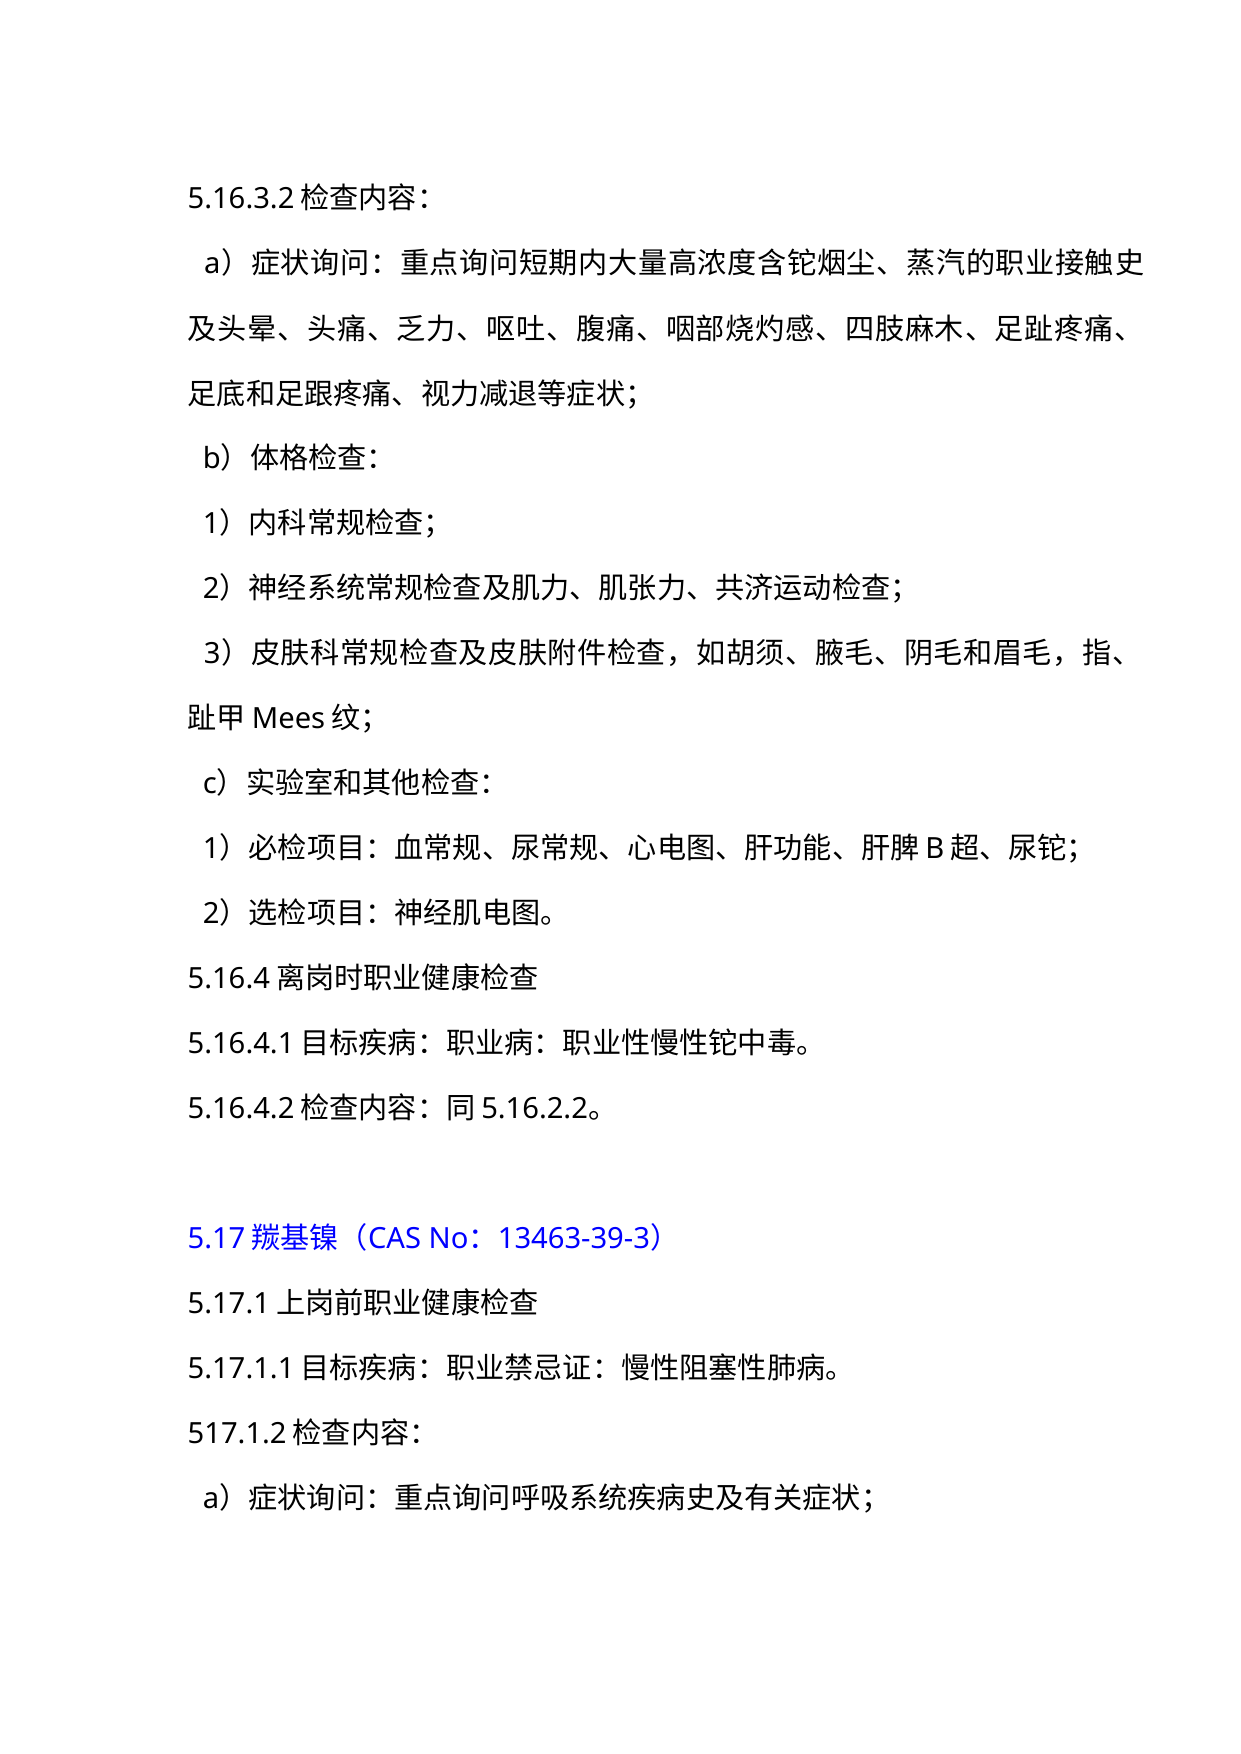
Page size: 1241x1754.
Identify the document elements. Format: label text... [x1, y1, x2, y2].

text 5.16.3.2检查内容： [187, 164, 1144, 229]
text 1）内科常规检查； [187, 489, 1144, 554]
text 517.1.2检查内容： [187, 1399, 1144, 1464]
text 5.17.1.1目标疾病：职业禁忌证：慢性阻塞性肺病。 [187, 1334, 1144, 1399]
text 5.17羰基镍（CAS No：13463-39-3） [187, 1204, 1144, 1269]
text b）体格检查： [187, 424, 1144, 489]
text 5.16.4.2检查内容：同5.16.2.2。 [187, 1074, 1144, 1139]
text 3）皮肤科常规检查及皮肤附件检查，如胡须、腋毛、阴毛和眉毛，指、趾甲Mees纹； [187, 619, 1144, 749]
text 5.17.1上岗前职业健康检查 [187, 1269, 1144, 1334]
text 5.16.4离岗时职业健康检查 [187, 944, 1144, 1009]
text 2）选检项目：神经肌电图。 [187, 879, 1144, 944]
text a）症状询问：重点询问呼吸系统疾病史及有关症状； [187, 1464, 1144, 1529]
text 1）必检项目：血常规、尿常规、心电图、肝功能、肝脾B超、尿铊； [187, 814, 1144, 879]
text c）实验室和其他检查： [187, 749, 1144, 814]
text 5.16.4.1目标疾病：职业病：职业性慢性铊中毒。 [187, 1009, 1144, 1074]
text a）症状询问：重点询问短期内大量高浓度含铊烟尘、蒸汽的职业接触史及头晕、头痛、乏力、呕吐、腹痛、咽部烧灼感、四肢麻木、足趾疼痛、足底和足跟疼痛、视力减退等症状； [187, 229, 1144, 424]
text 2）神经系统常规检查及肌力、肌张力、共济运动检查； [187, 554, 1144, 619]
